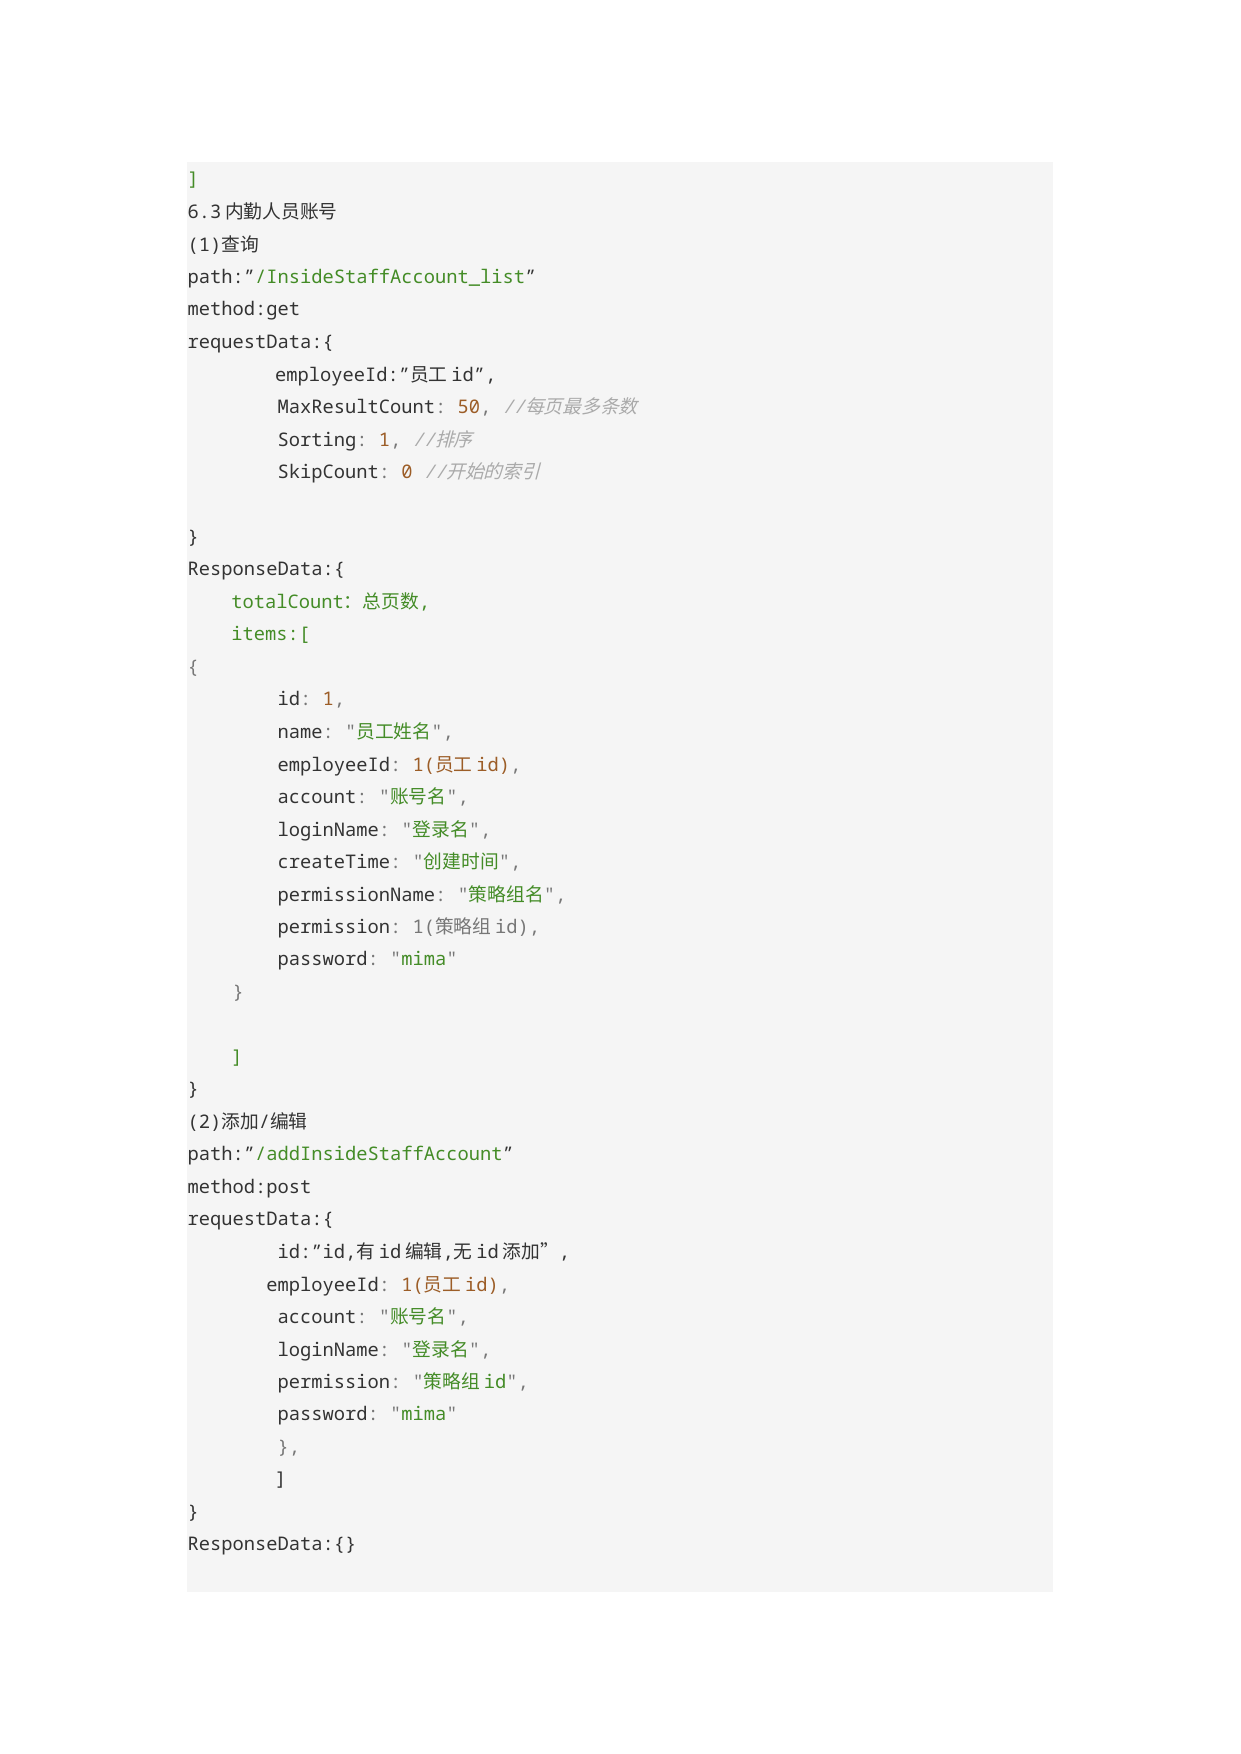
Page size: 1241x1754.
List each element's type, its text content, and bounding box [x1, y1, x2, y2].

text createTime: "创建时间", [187, 844, 1053, 877]
text }, [187, 1429, 1053, 1462]
text loginName: "登录名", [187, 1332, 1053, 1364]
text { [187, 649, 1053, 682]
text path:”/addInsideStaffAccount” [187, 1137, 1053, 1169]
text password: "mima" [187, 1397, 1053, 1429]
text MaxResultCount: 50, //每页最多条数 [187, 389, 1053, 422]
text } [187, 1072, 1053, 1104]
text ResponseData:{} [187, 1527, 1053, 1559]
text employeeId: 1(员工id), [187, 747, 1053, 779]
text permission: 1(策略组id), [187, 909, 1053, 942]
text totalCount：总页数, [187, 584, 1053, 617]
text Sorting: 1, //排序 [187, 422, 1053, 454]
text name: "员工姓名", [187, 714, 1053, 747]
text loginName: "登录名", [187, 812, 1053, 844]
text items:[ [187, 617, 1053, 649]
text } [187, 519, 1053, 552]
text SkipCount: 0 //开始的索引 [187, 454, 1053, 487]
text password: "mima" [187, 942, 1053, 974]
text employeeId: 1(员工id), [187, 1267, 1053, 1299]
text (1)查询 [187, 227, 1053, 259]
text permission: "策略组id", [187, 1364, 1053, 1397]
text ] [187, 162, 1053, 194]
text ] [187, 1039, 1053, 1072]
text method:post [187, 1169, 1053, 1202]
text requestData:{ [187, 1202, 1053, 1234]
text id:”id,有id编辑,无id添加”, [187, 1234, 1053, 1267]
text ] [187, 1462, 1053, 1494]
text path:”/InsideStaffAccount_list” [187, 259, 1053, 292]
text requestData:{ [187, 324, 1053, 357]
text method:get [187, 292, 1053, 324]
text ResponseData:{ [187, 552, 1053, 584]
text account: "账号名", [187, 779, 1053, 812]
text } [187, 974, 1053, 1007]
text (2)添加/编辑 [187, 1104, 1053, 1137]
text account: "账号名", [187, 1299, 1053, 1332]
text 6.3内勤人员账号 [187, 194, 1053, 227]
text employeeId:”员工id”, [187, 357, 1053, 389]
text } [187, 1494, 1053, 1527]
text id: 1, [187, 682, 1053, 714]
text permissionName: "策略组名", [187, 877, 1053, 909]
